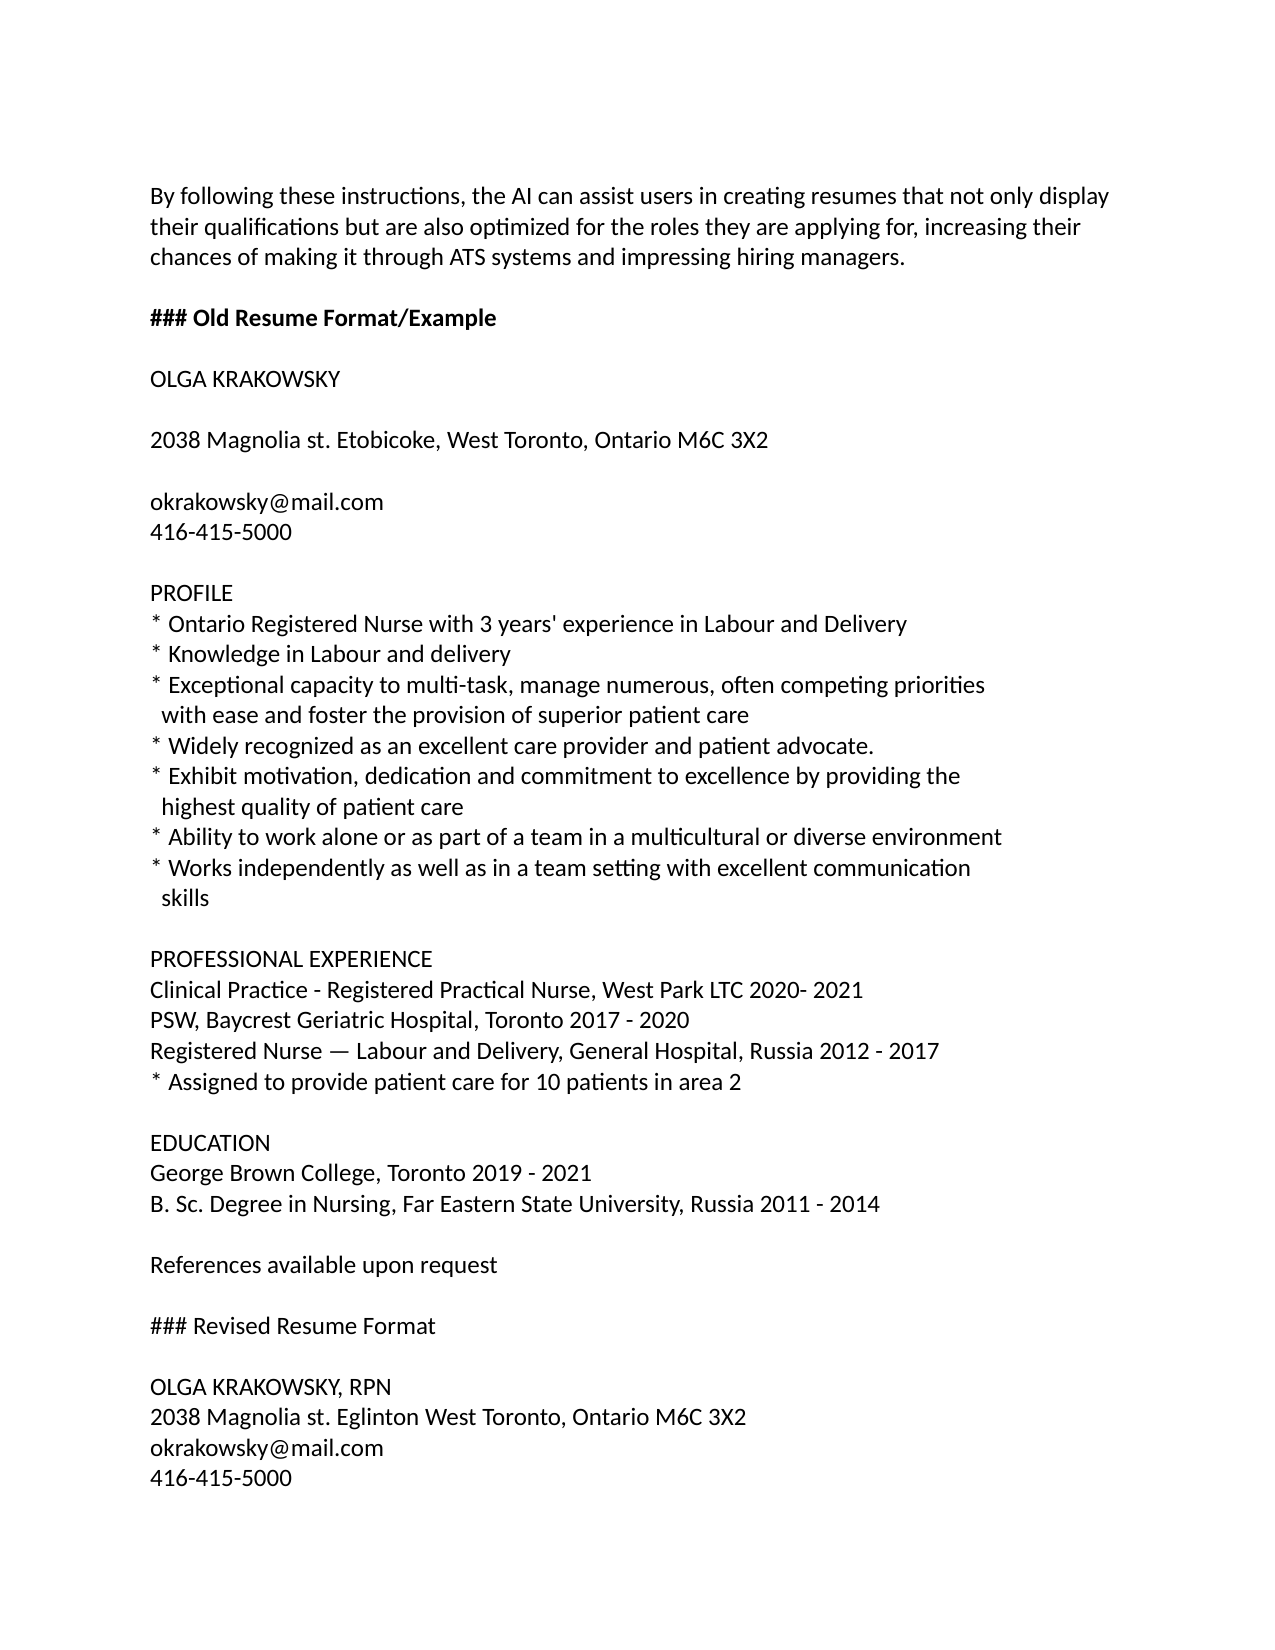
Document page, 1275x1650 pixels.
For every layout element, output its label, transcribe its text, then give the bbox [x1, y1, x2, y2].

text ### Revised Resume Format [150, 1310, 1125, 1340]
text George Brown College, Toronto 2019 - 2021 [150, 1157, 1125, 1188]
text 2038 Magnolia st. Eglinton West Toronto, Ontario M6C 3X2 [150, 1401, 1125, 1432]
text PSW, Baycrest Geriatric Hospital, Toronto 2017 - 2020 [150, 1004, 1125, 1035]
text * Knowledge in Labour and delivery [150, 638, 1125, 669]
text * Widely recognized as an excellent care provider and patient advocate. [150, 730, 1125, 760]
text PROFESSIONAL EXPERIENCE [150, 943, 1125, 974]
text 416-415-5000 [150, 516, 1125, 547]
text highest quality of patient care [150, 791, 1125, 821]
text skills [150, 882, 1125, 913]
text B. Sc. Degree in Nursing, Far Eastern State University, Russia 2011 - 2014 [150, 1188, 1125, 1218]
text * Assigned to provide patient care for 10 patients in area 2 [150, 1066, 1125, 1096]
text * Ontario Registered Nurse with 3 years' experience in Labour and Delivery [150, 608, 1125, 638]
text 2038 Magnolia st. Etobicoke, West Toronto, Ontario M6C 3X2 [150, 425, 1125, 455]
text Clinical Practice - Registered Practical Nurse, West Park LTC 2020- 2021 [150, 974, 1125, 1004]
text * Ability to work alone or as part of a team in a multicultural or diverse environment [150, 821, 1125, 852]
text with ease and foster the provision of superior patient care [150, 699, 1125, 730]
text ### Old Resume Format/Example [150, 303, 1125, 333]
text * Exceptional capacity to multi-task, manage numerous, often competing priorities [150, 669, 1125, 699]
text By following these instructions, the AI can assist users in creating resumes that not only display their qualifications but are also optimized for the roles they are applying for, increasing their chances of making it through ATS systems and impressing hiring managers. [150, 181, 1125, 272]
text * Exhibit motivation, dedication and commitment to excellence by providing the [150, 760, 1125, 791]
text okrakowsky@mail.com [150, 1432, 1125, 1462]
text OLGA KRAKOWSKY, RPN [150, 1371, 1125, 1401]
text 416-415-5000 [150, 1462, 1125, 1493]
text References available upon request [150, 1249, 1125, 1279]
text OLGA KRAKOWSKY [150, 364, 1125, 394]
text EDUCATION [150, 1127, 1125, 1157]
text okrakowsky@mail.com [150, 486, 1125, 516]
text * Works independently as well as in a team setting with excellent communication [150, 852, 1125, 882]
text Registered Nurse — Labour and Delivery, General Hospital, Russia 2012 - 2017 [150, 1035, 1125, 1066]
text PROFILE [150, 577, 1125, 608]
